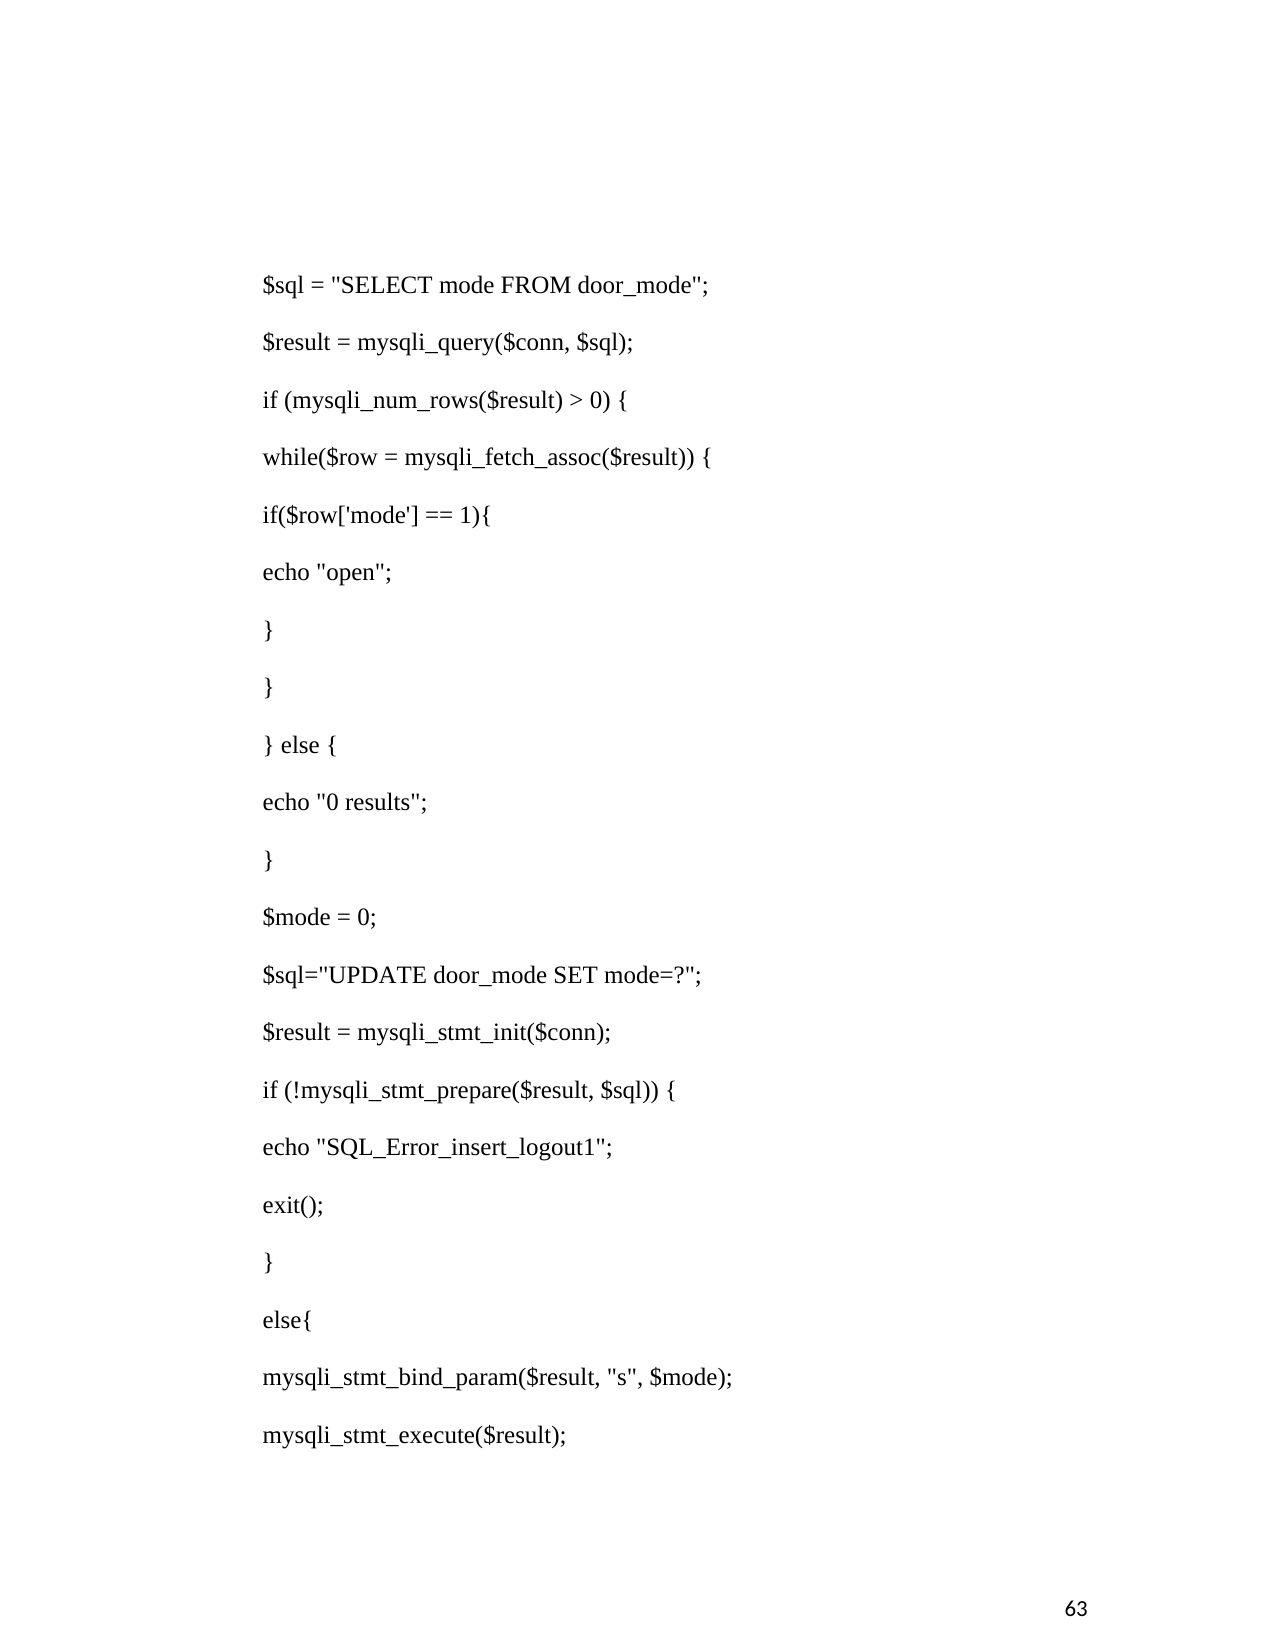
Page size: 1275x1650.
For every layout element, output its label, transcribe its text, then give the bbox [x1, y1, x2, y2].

text $result = mysqli_stmt_init($conn); [262, 1017, 1087, 1046]
text echo "0 results"; [262, 787, 1087, 816]
text } [262, 615, 1087, 644]
text } else { [262, 730, 1087, 759]
text if (mysqli_num_rows($result) > 0) { [262, 385, 1087, 414]
text echo "SQL_Error_insert_logout1"; [262, 1132, 1087, 1161]
text if($row['mode'] == 1){ [262, 500, 1087, 529]
text if (!mysqli_stmt_prepare($result, $sql)) { [262, 1075, 1087, 1104]
text echo "open"; [262, 557, 1087, 586]
text exit(); [262, 1190, 1087, 1219]
text } [262, 845, 1087, 874]
text $result = mysqli_query($conn, $sql); [262, 327, 1087, 356]
text $mode = 0; [262, 902, 1087, 931]
text else{ [262, 1305, 1087, 1334]
text while($row = mysqli_fetch_assoc($result)) { [262, 442, 1087, 471]
text } [262, 1247, 1087, 1276]
text $sql = "SELECT mode FROM door_mode"; [262, 270, 1087, 299]
text } [262, 672, 1087, 701]
text $sql="UPDATE door_mode SET mode=?"; [262, 960, 1087, 989]
text mysqli_stmt_execute($result); [262, 1420, 1087, 1449]
text mysqli_stmt_bind_param($result, "s", $mode); [262, 1362, 1087, 1391]
